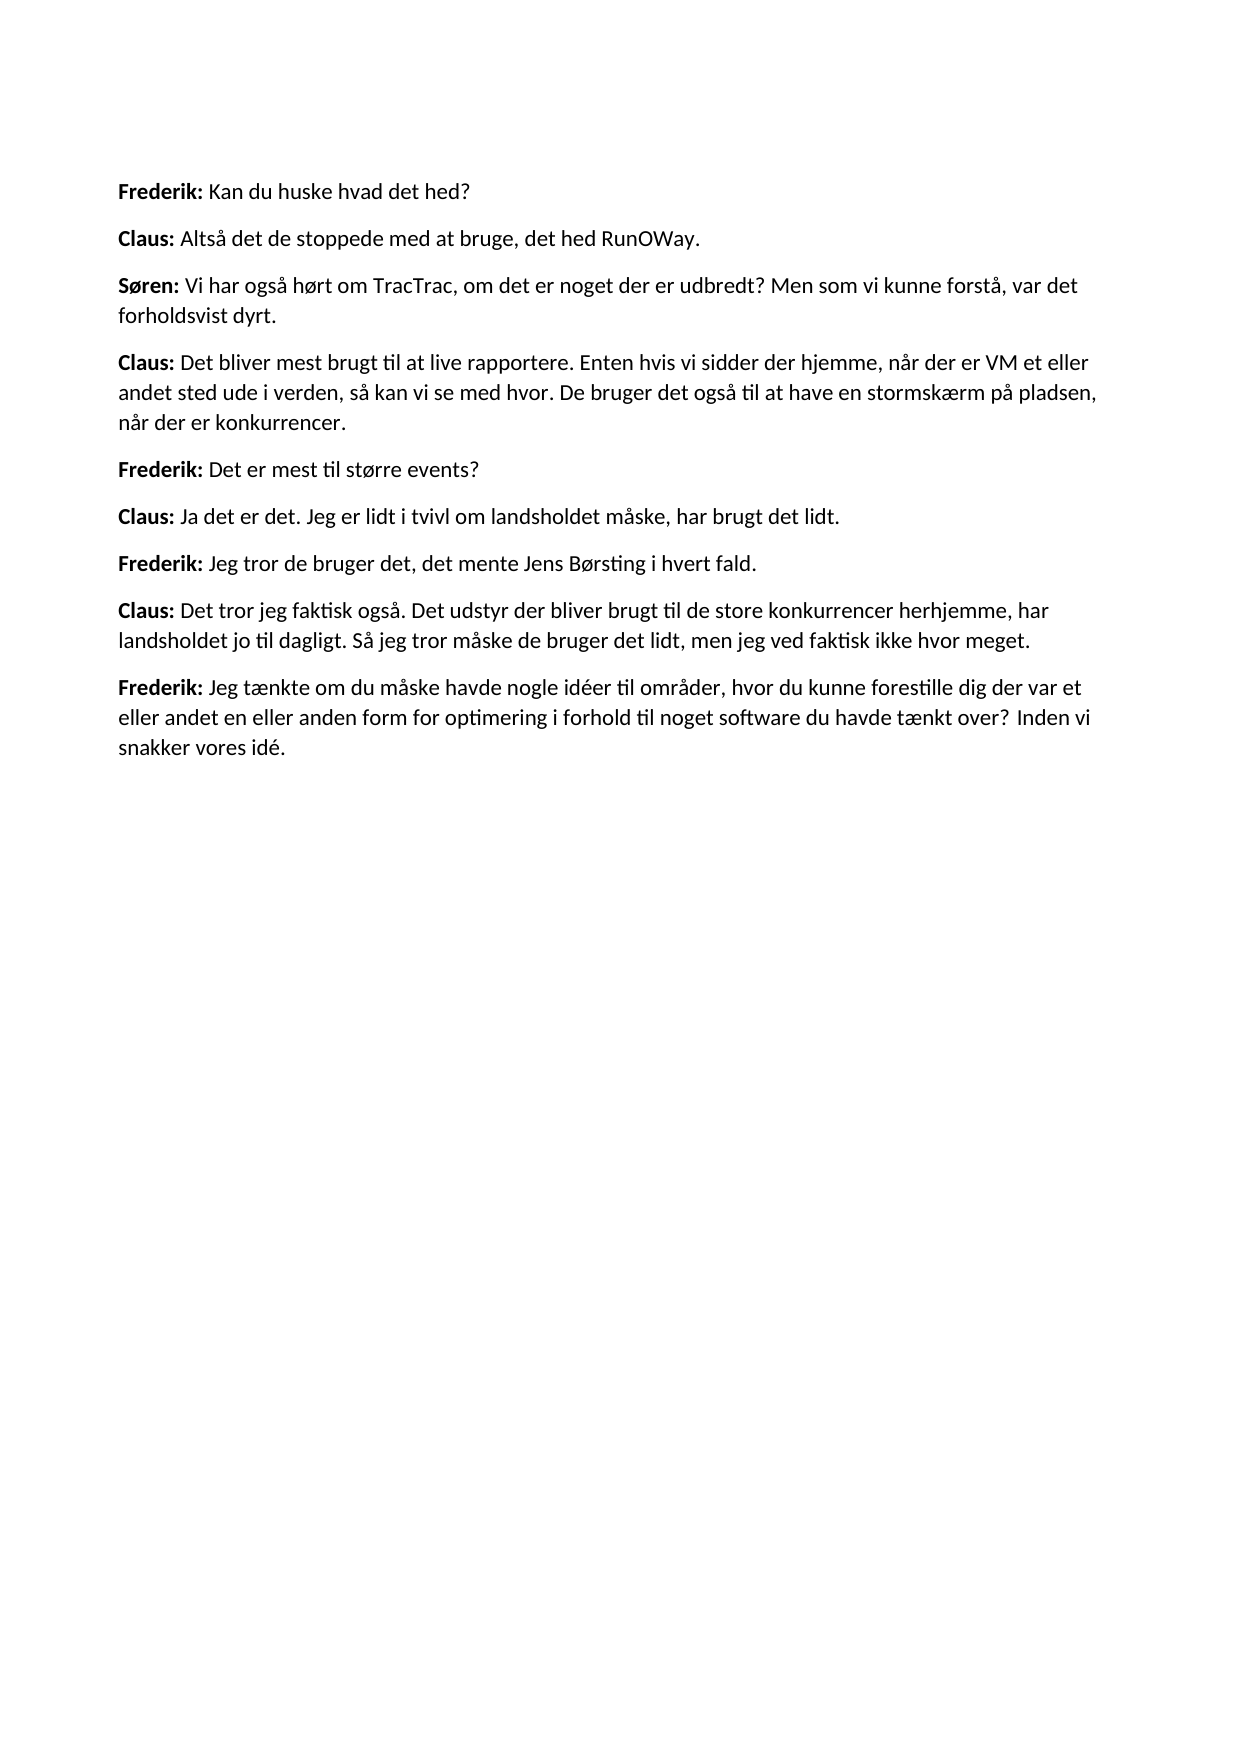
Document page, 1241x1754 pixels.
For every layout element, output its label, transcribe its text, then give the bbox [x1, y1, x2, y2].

text Frederik: Jeg tror de bruger det, det mente Jens Børsting i hvert fald. [118, 549, 1122, 577]
text Frederik: Det er mest til større events? [118, 455, 1122, 483]
text Frederik: Kan du huske hvad det hed? [118, 177, 1122, 205]
text Søren: Vi har også hørt om TracTrac, om det er noget der er udbredt? Men som vi kunne forstå, var det forholdsvist dyrt. [118, 271, 1122, 329]
text Claus: Det tror jeg faktisk også. Det udstyr der bliver brugt til de store konkurrencer herhjemme, har landsholdet jo til dagligt. Så jeg tror måske de bruger det lidt, men jeg ved faktisk ikke hvor meget. [118, 596, 1122, 654]
text Frederik: Jeg tænkte om du måske havde nogle idéer til områder, hvor du kunne forestille dig der var et eller andet en eller anden form for optimering i forhold til noget software du havde tænkt over? Inden vi snakker vores idé. [118, 673, 1122, 761]
text Claus: Ja det er det. Jeg er lidt i tvivl om landsholdet måske, har brugt det lidt. [118, 502, 1122, 530]
text Claus: Altså det de stoppede med at bruge, det hed RunOWay. [118, 224, 1122, 252]
text Claus: Det bliver mest brugt til at live rapportere. Enten hvis vi sidder der hjemme, når der er VM et eller andet sted ude i verden, så kan vi se med hvor. De bruger det også til at have en stormskærm på pladsen, når der er konkurrencer. [118, 348, 1122, 436]
